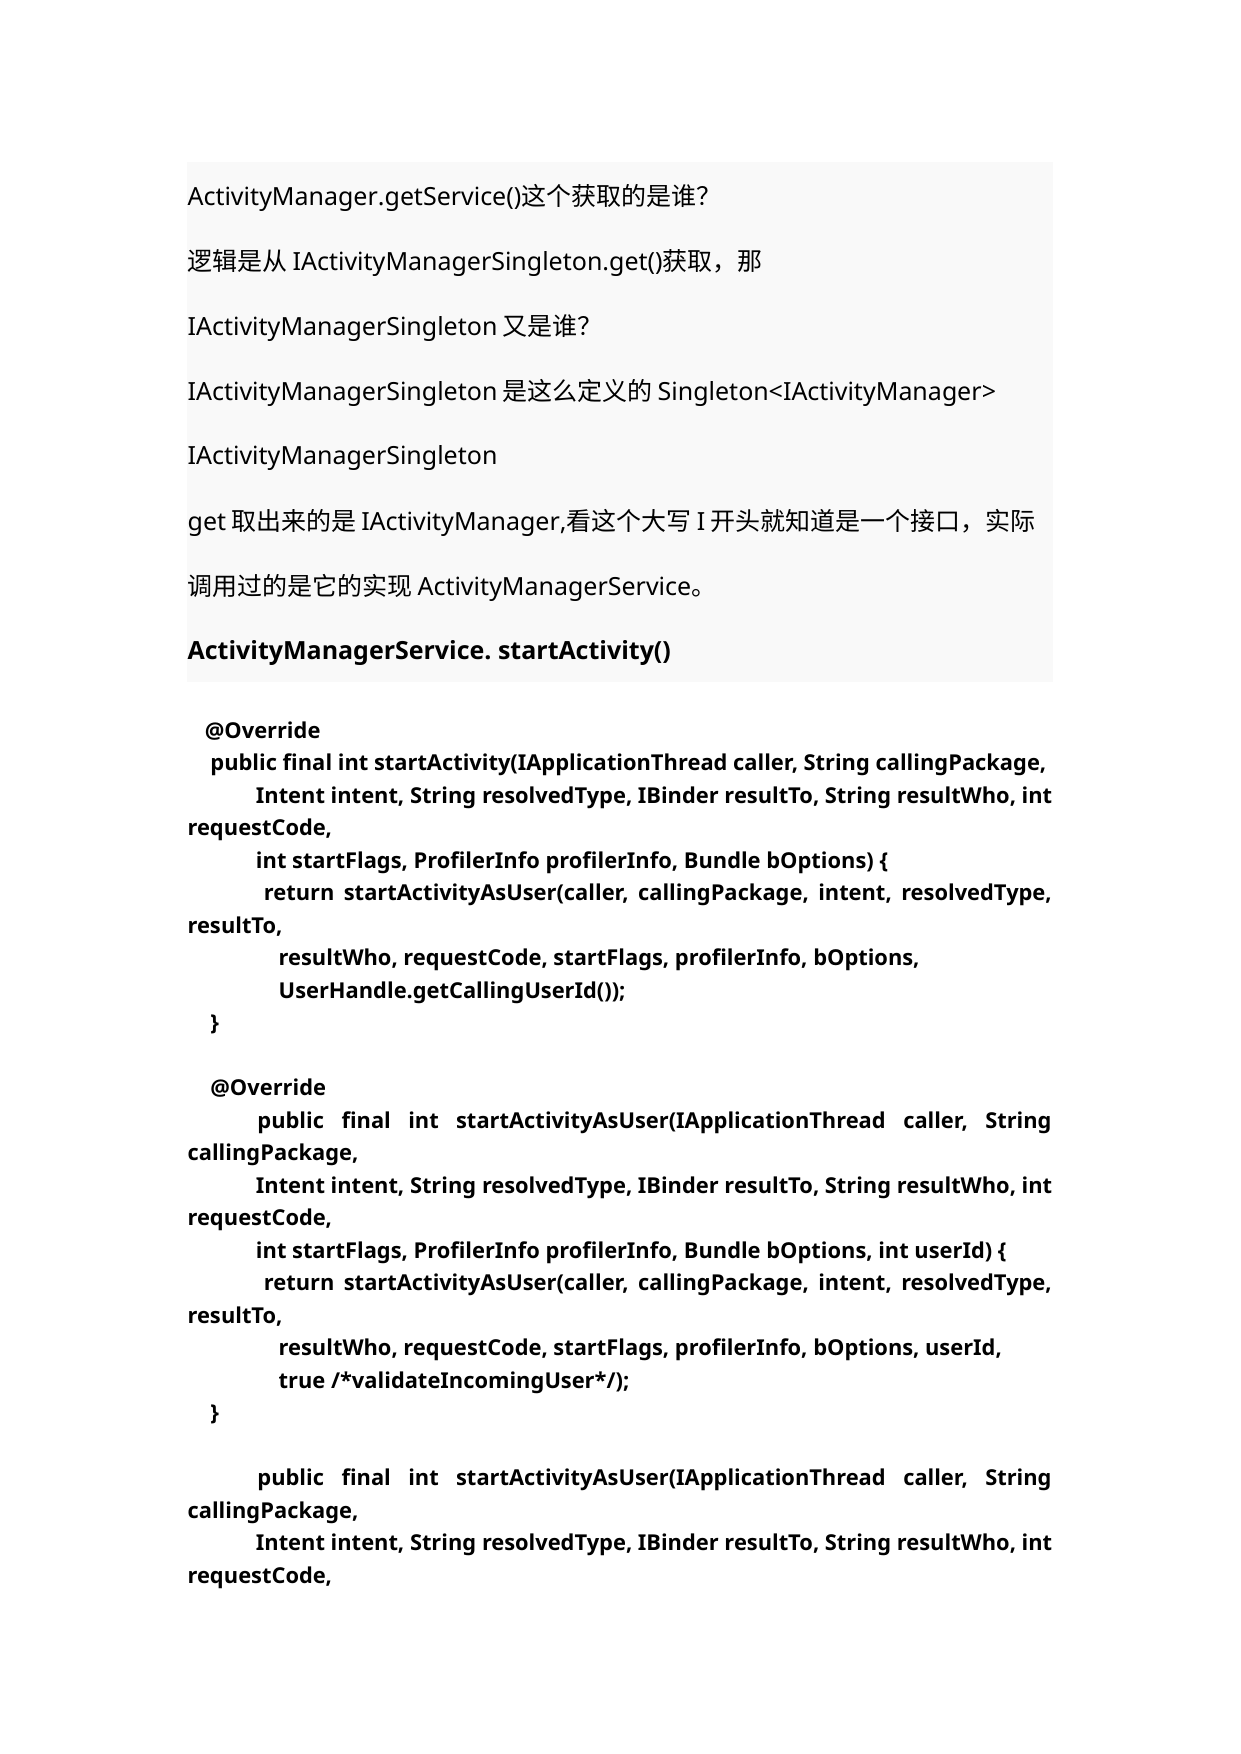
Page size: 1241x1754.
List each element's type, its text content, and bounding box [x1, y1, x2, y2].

text resultWho, requestCode, startFlags, profilerInfo, bOptions, userId, [187, 1331, 1053, 1363]
text public final int startActivity(IApplicationThread caller, String callingPackage, [187, 746, 1053, 778]
text int startFlags, ProfilerInfo profilerInfo, Bundle bOptions) { [187, 843, 1053, 876]
text ActivityManager.getService()这个获取的是谁？ 逻辑是从IActivityManagerSingleton.get()获取，那IActivityManagerSingleton又是谁？ IActivityManagerSingleton是这么定义的Singleton<IActivityManager> IActivityManagerSingleton get取出来的是IActivityManager,看这个大写I开头就知道是一个接口，实际调用过的是它的实现ActivityManagerService。 ActivityManagerService. startActivity() [187, 162, 1053, 682]
text public final int startActivityAsUser(IApplicationThread caller, String callingPackage, [187, 1103, 1053, 1168]
text true /*validateIncomingUser*/); [187, 1363, 1053, 1396]
text Intent intent, String resolvedType, IBinder resultTo, String resultWho, int requestCode, [187, 1526, 1053, 1591]
text @Override [187, 713, 1053, 746]
text return startActivityAsUser(caller, callingPackage, intent, resolvedType, resultTo, [187, 1266, 1053, 1331]
text Intent intent, String resolvedType, IBinder resultTo, String resultWho, int requestCode, [187, 1168, 1053, 1233]
text int startFlags, ProfilerInfo profilerInfo, Bundle bOptions, int userId) { [187, 1233, 1053, 1266]
text resultWho, requestCode, startFlags, profilerInfo, bOptions, [187, 941, 1053, 973]
text return startActivityAsUser(caller, callingPackage, intent, resolvedType, resultTo, [187, 876, 1053, 941]
text Intent intent, String resolvedType, IBinder resultTo, String resultWho, int requestCode, [187, 778, 1053, 843]
text public final int startActivityAsUser(IApplicationThread caller, String callingPackage, [187, 1461, 1053, 1526]
text UserHandle.getCallingUserId()); [187, 973, 1053, 1006]
text } [187, 1396, 1053, 1428]
text } [187, 1006, 1053, 1038]
text @Override [187, 1071, 1053, 1103]
